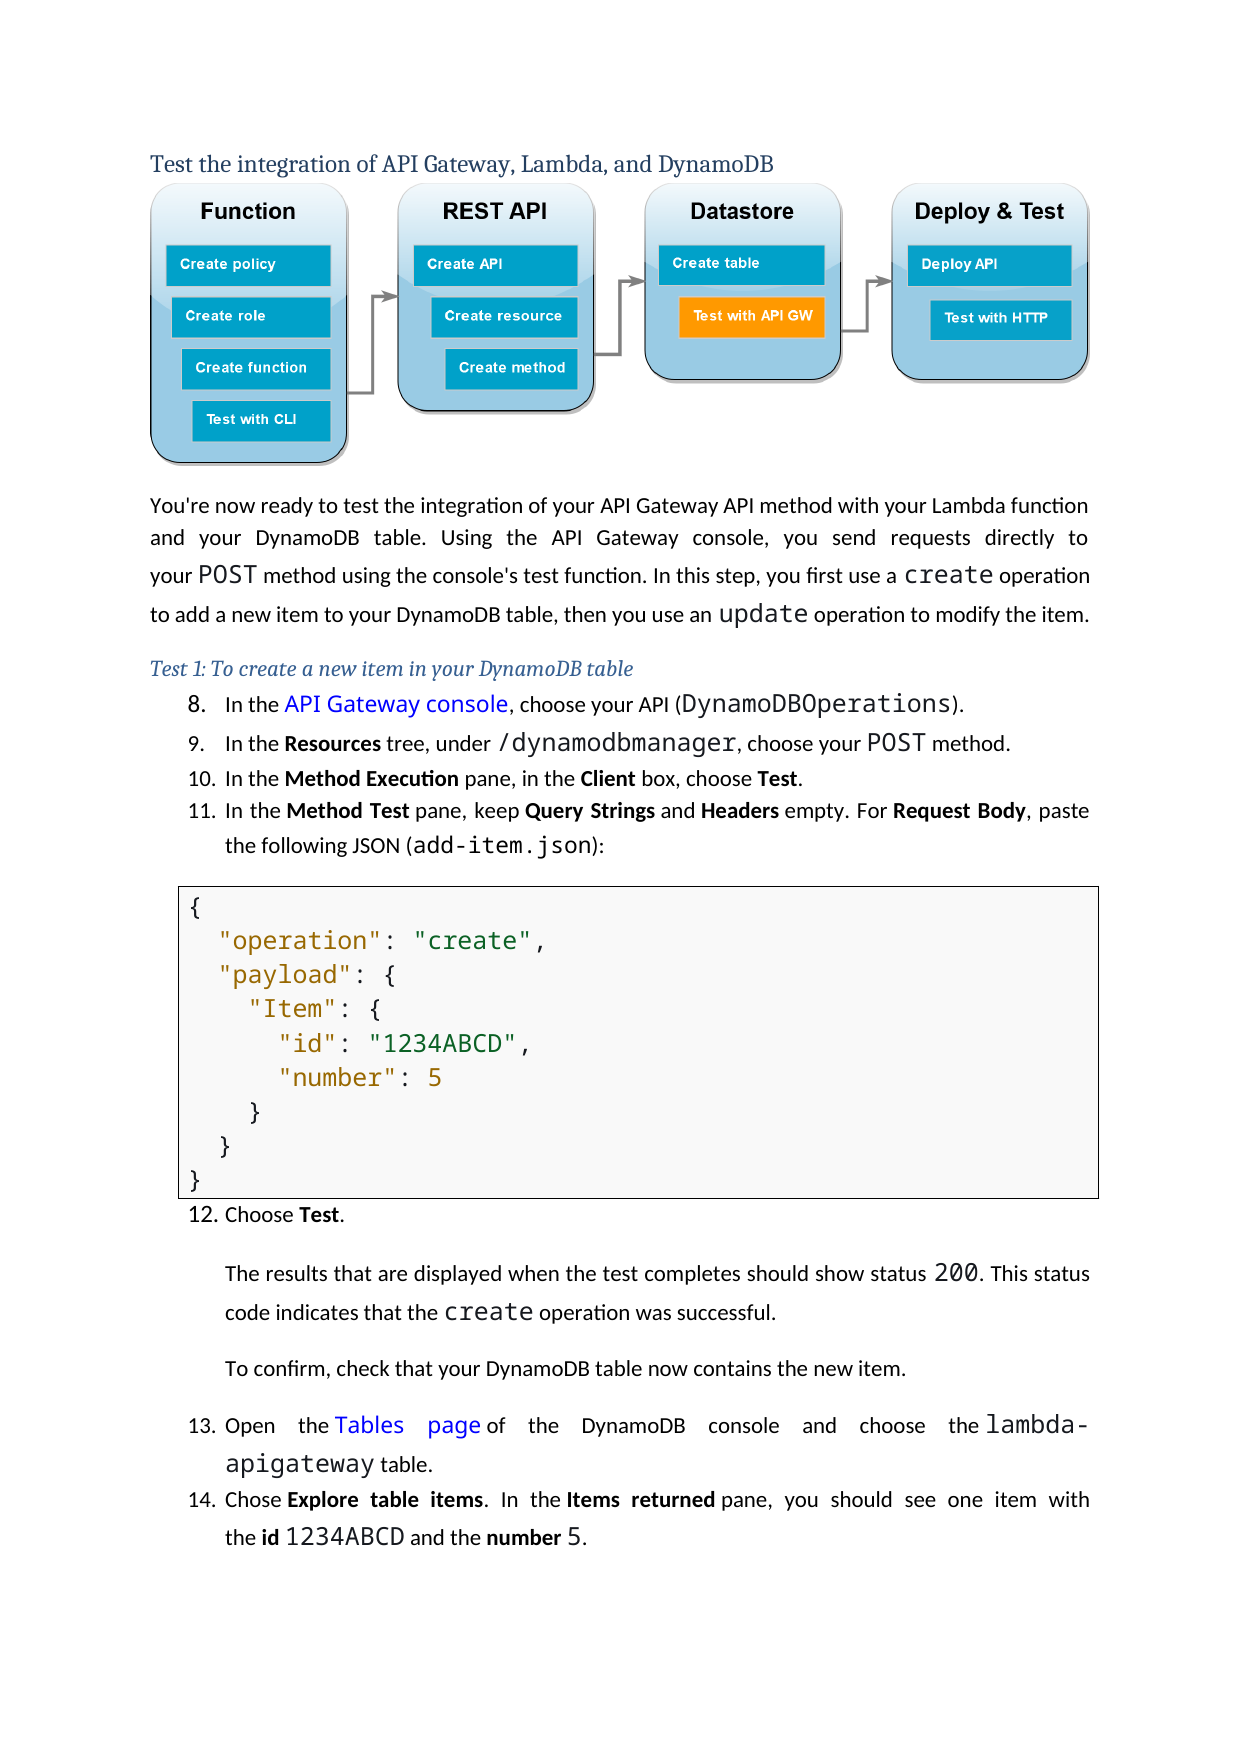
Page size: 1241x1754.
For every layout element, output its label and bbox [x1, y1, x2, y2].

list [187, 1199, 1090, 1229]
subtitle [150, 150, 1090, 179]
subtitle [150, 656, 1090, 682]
picture [150, 183, 1091, 467]
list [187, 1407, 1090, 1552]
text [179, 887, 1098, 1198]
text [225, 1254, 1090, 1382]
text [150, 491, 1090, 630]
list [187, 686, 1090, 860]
